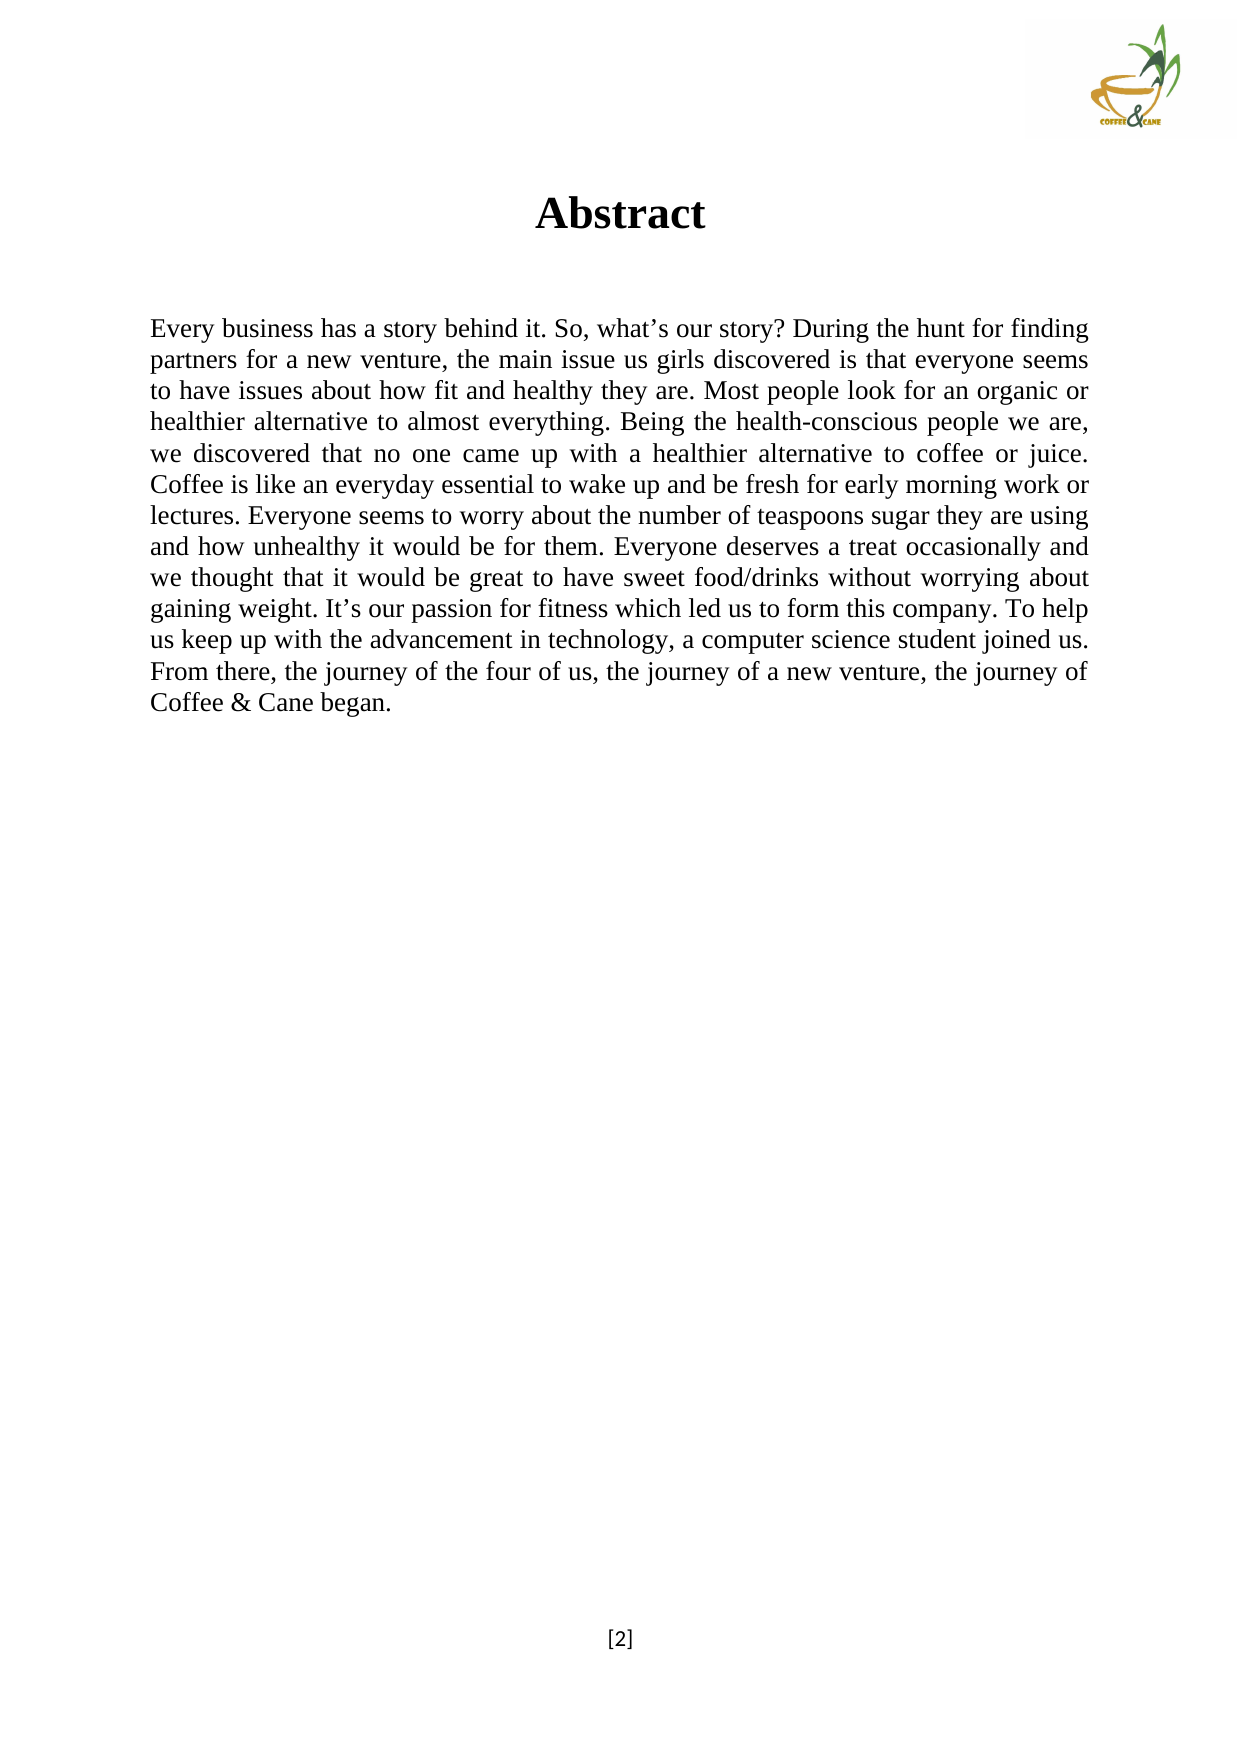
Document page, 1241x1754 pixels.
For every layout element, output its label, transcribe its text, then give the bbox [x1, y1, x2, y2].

text Every business has a story behind it. So, what’s our story? During the hunt for finding partners for a new venture, the main issue us girls discovered is that everyone seems to have issues about how fit and healthy they are. Most people look for an organic or healthier alternative to almost everything. Being the health-conscious people we are, we discovered that no one came up with a healthier alternative to coffee or juice. Coffee is like an everyday essential to wake up and be fresh for early morning work or lectures. Everyone seems to worry about the number of teaspoons sugar they are using and how unhealthy it would be for them. Everyone deserves a treat occasionally and we thought that it would be great to have sweet food/drinks without worrying about gaining weight. It’s our passion for fitness which led us to form this company. To help us keep up with the advancement in technology, a computer science student joined us. From there, the journey of the four of us, the journey of a new venture, the journey of Coffee & Cane began. [150, 312, 1090, 717]
picture [1024, 19, 1237, 139]
text Abstract [150, 186, 1090, 238]
